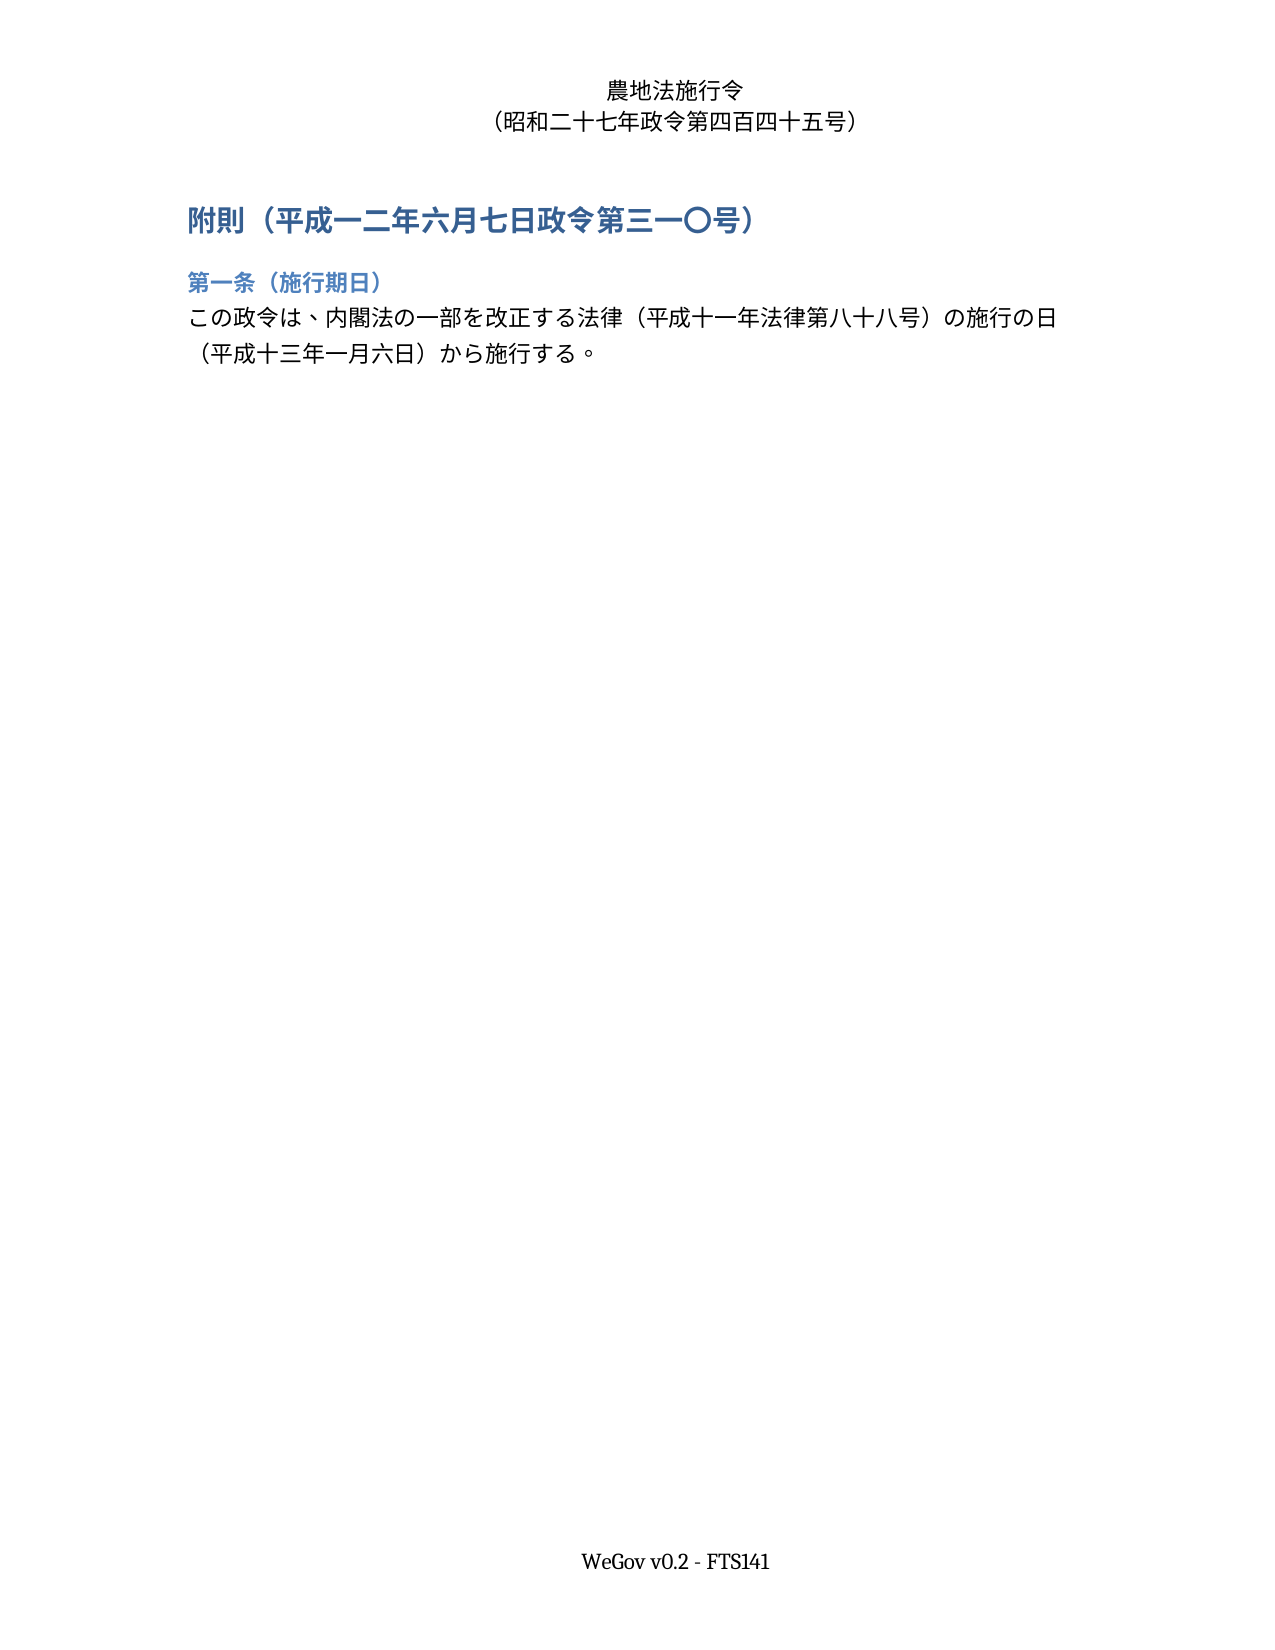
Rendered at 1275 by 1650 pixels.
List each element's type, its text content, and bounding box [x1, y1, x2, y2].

subtitle 第一条（施行期日） [187, 266, 1087, 298]
text この政令は、内閣法の一部を改正する法律（平成十一年法律第八十八号）の施行の日（平成十三年一月六日）から施行する。 [187, 302, 1087, 369]
subtitle 附則（平成一二年六月七日政令第三一〇号） [187, 200, 1087, 240]
